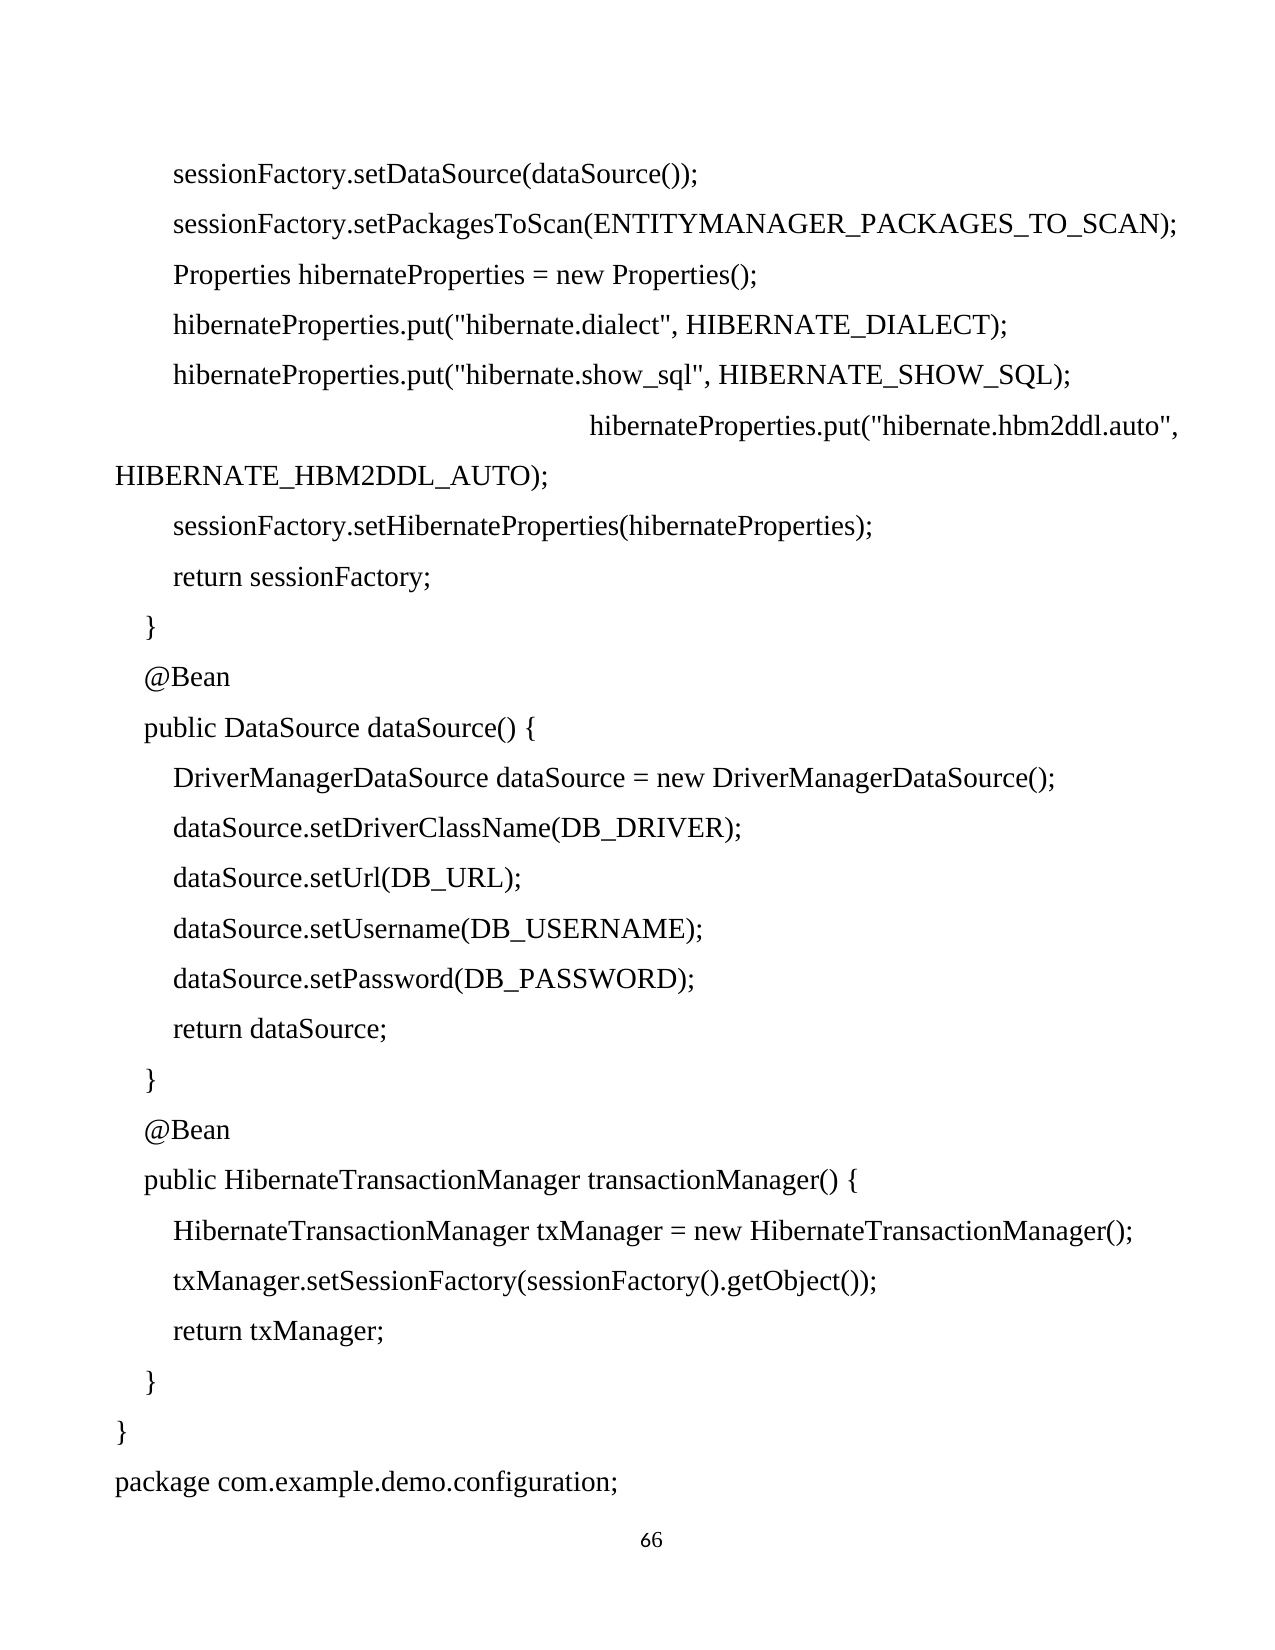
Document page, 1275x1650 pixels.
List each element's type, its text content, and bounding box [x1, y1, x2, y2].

text dataSource.setUrl(DB_URL); [114, 861, 1179, 894]
text @Bean [114, 659, 1179, 693]
text return dataSource; [114, 1012, 1179, 1045]
text DriverManagerDataSource dataSource = new DriverManagerDataSource(); [114, 760, 1179, 793]
text dataSource.setPassword(DB_PASSWORD); [114, 961, 1179, 995]
text public DataSource dataSource() { [114, 710, 1179, 743]
text sessionFactory.setDataSource(dataSource()); [114, 156, 1179, 190]
text hibernateProperties.put("hibernate.show_sql", HIBERNATE_SHOW_SQL); [114, 357, 1179, 391]
text return sessionFactory; [114, 559, 1179, 592]
text } [114, 1364, 1179, 1397]
text hibernateProperties.put("hibernate.dialect", HIBERNATE_DIALECT); [114, 307, 1179, 341]
text hibernateProperties.put("hibernate.hbm2ddl.auto", HIBERNATE_HBM2DDL_AUTO); [114, 408, 1179, 492]
text HibernateTransactionManager txManager = new HibernateTransactionManager(); [114, 1213, 1179, 1246]
text } [114, 609, 1179, 643]
text dataSource.setUsername(DB_USERNAME); [114, 911, 1179, 944]
text } [114, 1414, 1179, 1448]
text dataSource.setDriverClassName(DB_DRIVER); [114, 810, 1179, 844]
text sessionFactory.setHibernateProperties(hibernateProperties); [114, 508, 1179, 542]
text } [114, 1062, 1179, 1095]
text return txManager; [114, 1313, 1179, 1347]
text txManager.setSessionFactory(sessionFactory().getObject()); [114, 1263, 1179, 1297]
text sessionFactory.setPackagesToScan(ENTITYMANAGER_PACKAGES_TO_SCAN); [114, 207, 1179, 240]
text @Bean [114, 1112, 1179, 1146]
text package com.example.demo.configuration; [114, 1464, 1179, 1498]
text public HibernateTransactionManager transactionManager() { [114, 1162, 1179, 1196]
text Properties hibernateProperties = new Properties(); [114, 257, 1179, 290]
